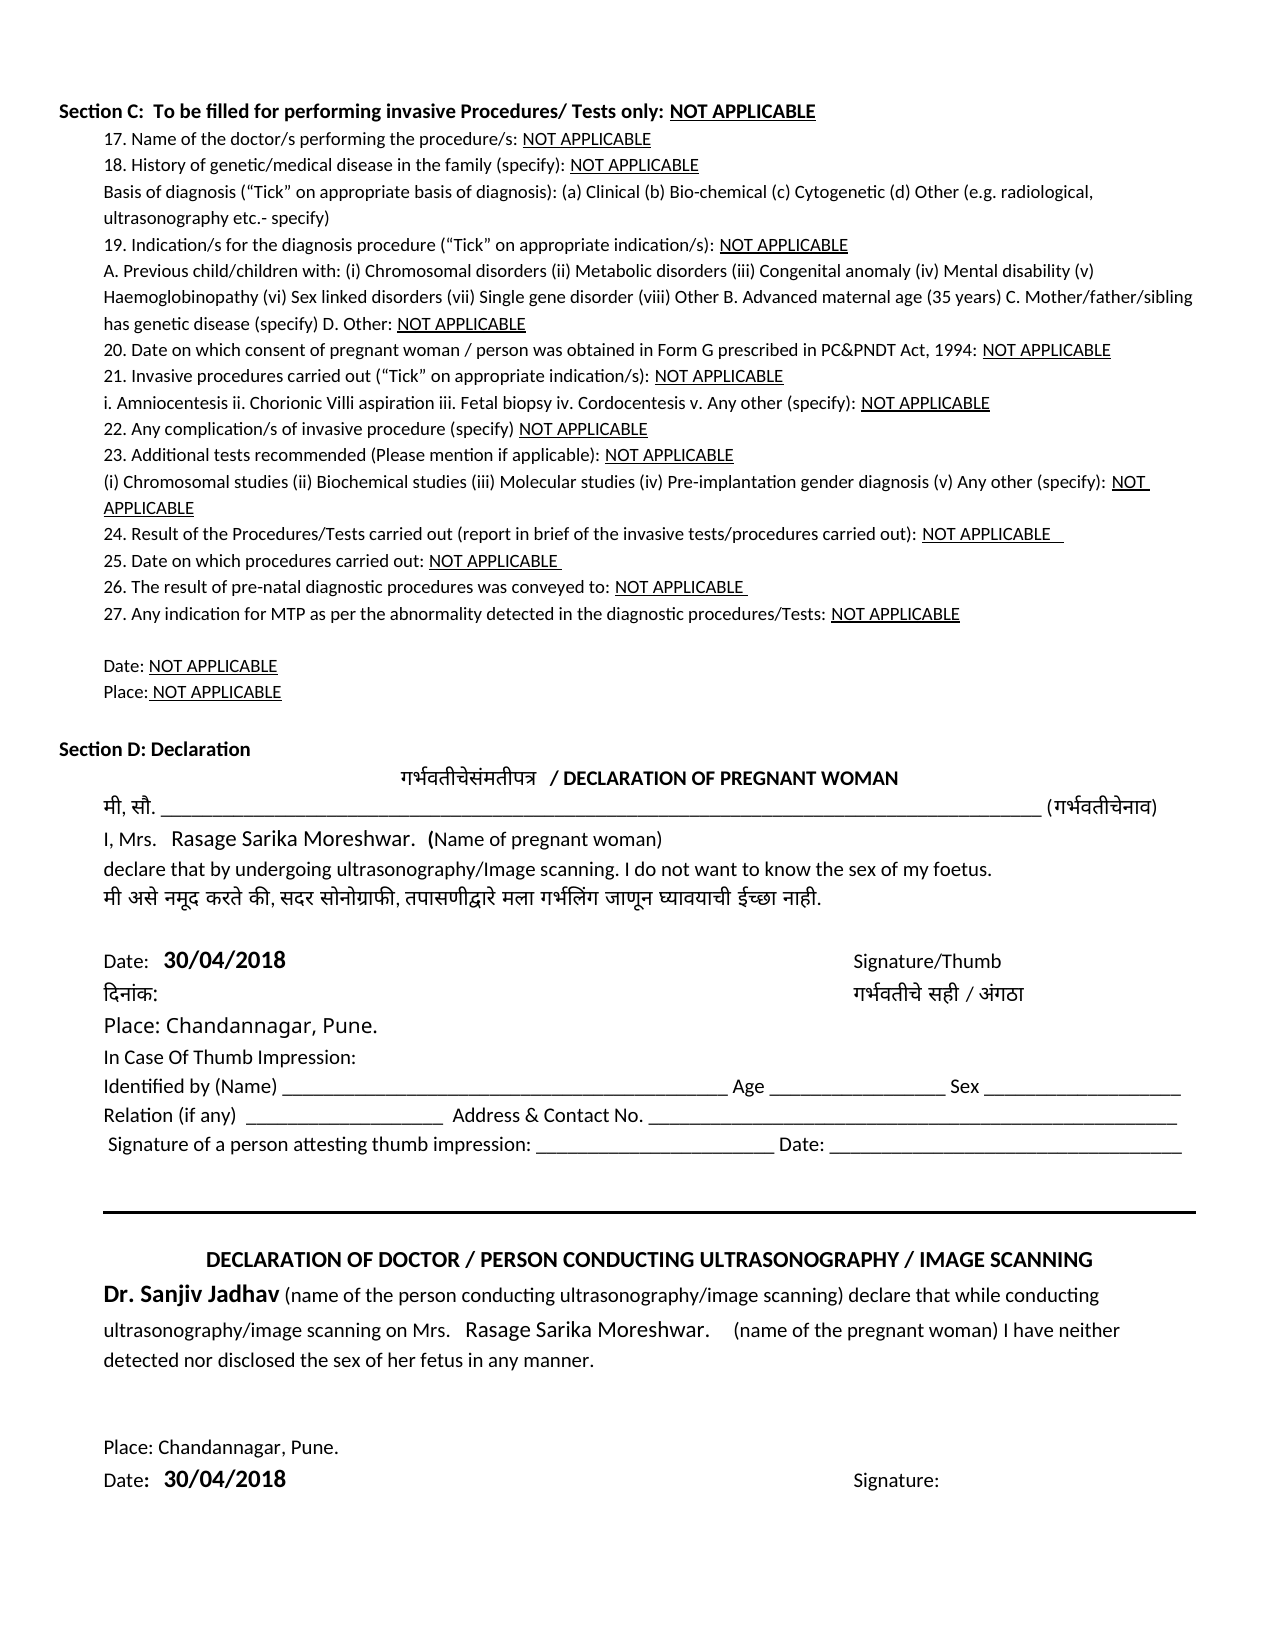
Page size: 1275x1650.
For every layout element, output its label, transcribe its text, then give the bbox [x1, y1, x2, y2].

text i. Amniocentesis ii. Chorionic Villi aspiration iii. Fetal biopsy iv. Cordocentesis v. Any other (specify): NOT APPLICABLE [103, 391, 1196, 414]
text 20. Date on which consent of pregnant woman / person was obtained in Form G prescribed in PC&PNDT Act, 1994: NOT APPLICABLE [103, 338, 1196, 361]
text गर्भवतीचेसंमतीपत्र / DECLARATION OF PREGNANT WOMAN [103, 765, 1196, 791]
text declare that by undergoing ultrasonography/Image scanning. I do not want to know the sex of my foetus. [103, 856, 1196, 882]
text 26. The result of pre-natal diagnostic procedures was conveyed to: NOT APPLICABLE [103, 575, 1196, 598]
text मी, सौ. _____________________________________________________________________________________ (गर्भवतीचेनाव) [103, 794, 1196, 820]
text 18. History of genetic/medical disease in the family (specify): NOT APPLICABLE [103, 154, 1196, 177]
text Place: Chandannagar, Pune. [103, 1011, 1196, 1040]
text Dr. Sanjiv Jadhav (name of the person conducting ultrasonography/image scanning) declare that while conducting ultrasonography/image scanning on Mrs. (name of the pregnant woman) I have neither detected nor disclosed the sex of her fetus in any manner. [103, 1278, 1196, 1372]
text (i) Chromosomal studies (ii) Biochemical studies (iii) Molecular studies (iv) Pre-implantation gender diagnosis (v) Any other (specify): NOT APPLICABLE [103, 470, 1196, 519]
text Section D: Declaration [59, 736, 1196, 762]
text 19. Indication/s for the diagnosis procedure (“Tick” on appropriate indication/s): NOT APPLICABLE [103, 233, 1196, 256]
text In Case Of Thumb Impression: [103, 1044, 1196, 1069]
text Place: Chandannagar, Pune. [103, 1434, 1196, 1459]
text DECLARATION OF DOCTOR / PERSON CONDUCTING ULTRASONOGRAPHY / IMAGE SCANNING [103, 1246, 1196, 1273]
text 21. Invasive procedures carried out (“Tick” on appropriate indication/s): NOT APPLICABLE [103, 364, 1196, 387]
text मी असे नमूद करते की, सदर सोनोग्राफी, तपासणीद्वारे मला गर्भलिंग जाणून घ्यावयाची ईच्छा नाही. [103, 885, 1196, 911]
text 23. Additional tests recommended (Please mention if applicable): NOT APPLICABLE [103, 443, 1196, 466]
text 17. Name of the doctor/s performing the procedure/s: NOT APPLICABLE [103, 127, 1196, 150]
text दिनांक: गर्भवतीचे सही / अंगठा [103, 979, 1196, 1007]
text 25. Date on which procedures carried out: NOT APPLICABLE [103, 549, 1196, 572]
text 22. Any complication/s of invasive procedure (specify) NOT APPLICABLE [103, 417, 1196, 440]
text I, Mrs. (Name of pregnant woman) [103, 824, 1196, 852]
text Date: NOT APPLICABLE [103, 654, 1196, 677]
text 24. Result of the Procedures/Tests carried out (report in brief of the invasive tests/procedures carried out): NOT APPLICABLE [103, 523, 1196, 546]
text Section C: To be filled for performing invasive Procedures/ Tests only: NOT APPLICABLE [0, 98, 1275, 123]
text Basis of diagnosis (“Tick” on appropriate basis of diagnosis): (a) Clinical (b) Bio-chemical (c) Cytogenetic (d) Other (e.g. radiological, ultrasonography etc.- specify) [103, 180, 1196, 229]
text 27. Any indication for MTP as per the abnormality detected in the diagnostic procedures/Tests: NOT APPLICABLE [103, 602, 1196, 624]
text Relation (if any) ___________________ Address & Contact No. ___________________________________________________ [103, 1102, 1196, 1128]
text Signature of a person attesting thumb impression: _______________________ Date: __________________________________ [103, 1131, 1196, 1211]
text A. Previous child/children with: (i) Chromosomal disorders (ii) Metabolic disorders (iii) Congenital anomaly (iv) Mental disability (v) Haemoglobinopathy (vi) Sex linked disorders (vii) Single gene disorder (viii) Other B. Advanced maternal age (35 years) C. Mother/father/sibling has genetic disease (specify) D. Other: NOT APPLICABLE [103, 259, 1196, 335]
text Identified by (Name) ___________________________________________ Age _________________ Sex ___________________ [103, 1073, 1196, 1098]
text Place: NOT APPLICABLE [103, 681, 1196, 704]
text Date: Signature: [103, 1463, 1196, 1494]
text Date: Signature/Thumb [103, 944, 1196, 974]
